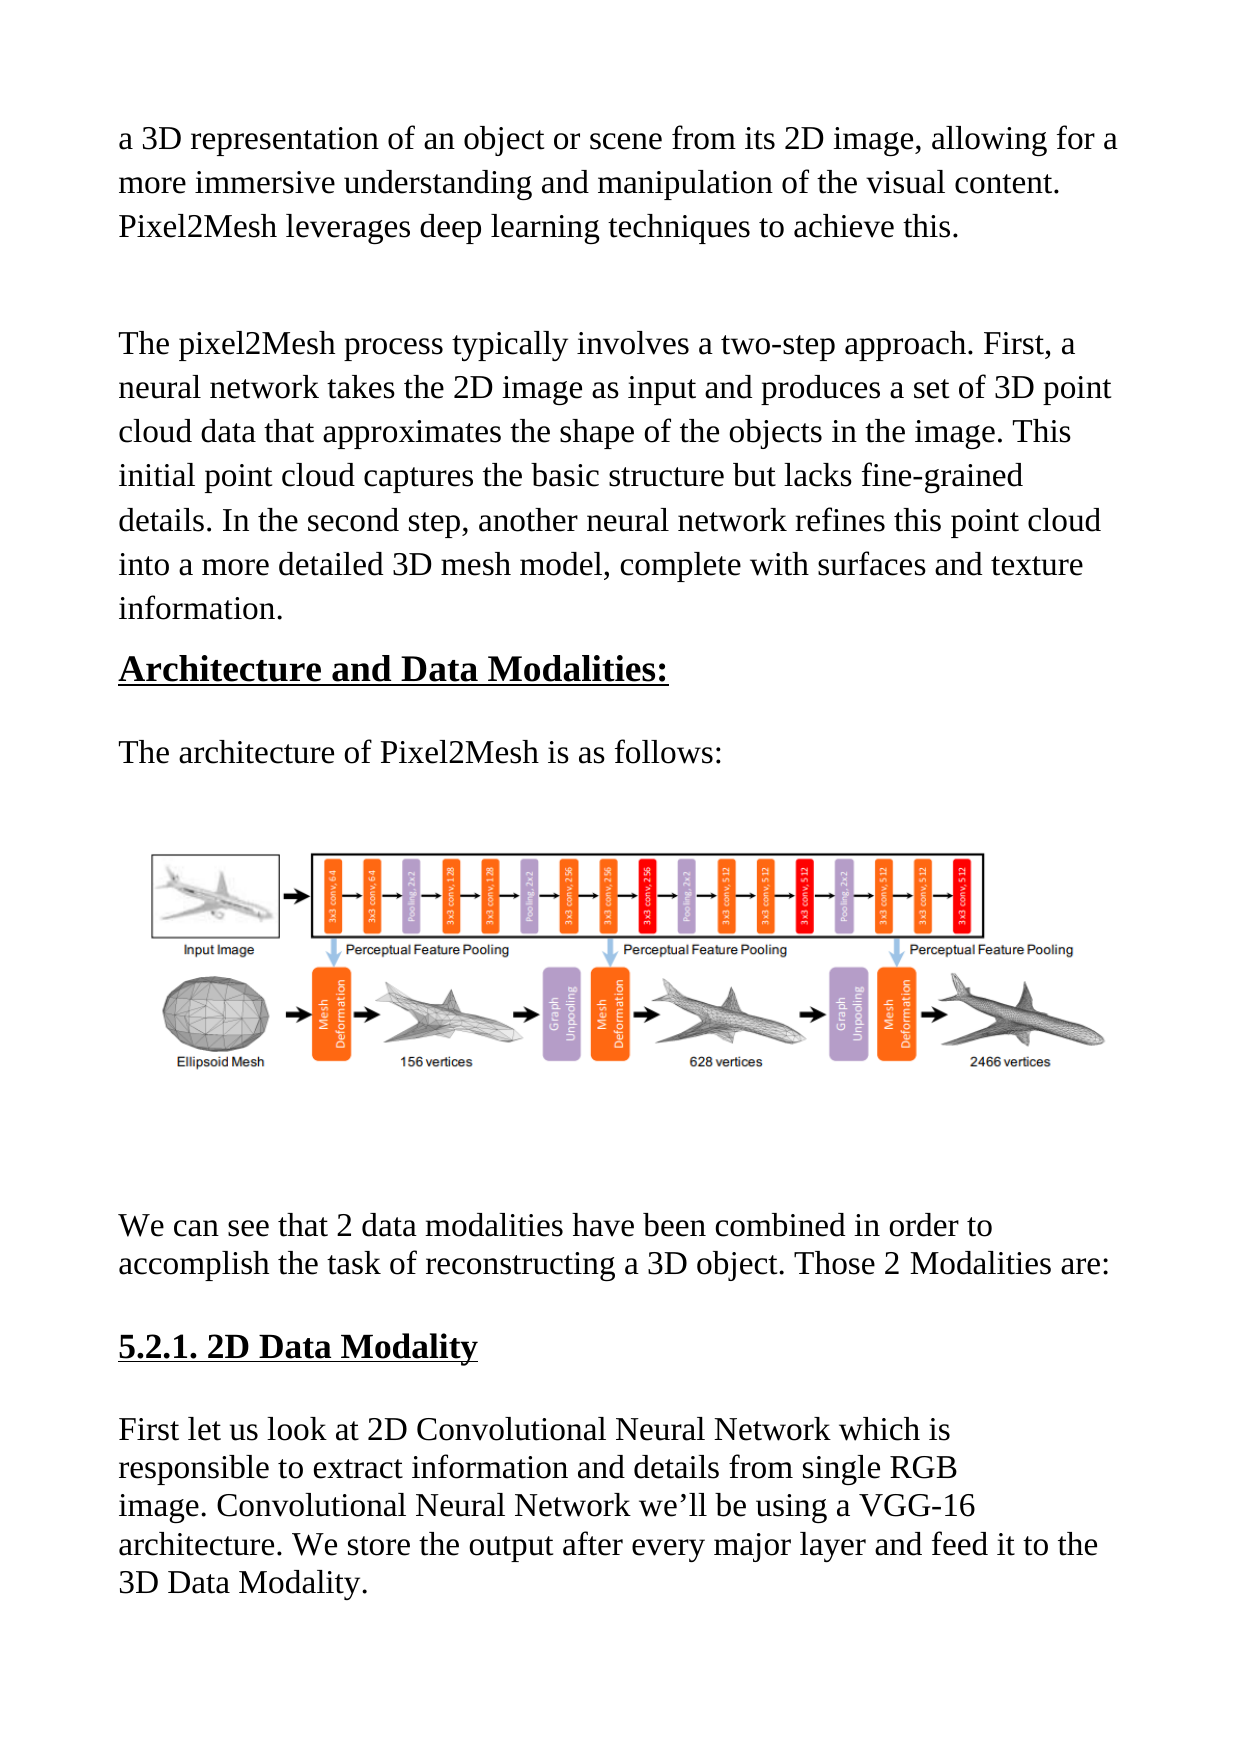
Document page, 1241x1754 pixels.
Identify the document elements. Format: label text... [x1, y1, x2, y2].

picture [118, 814, 1123, 1110]
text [118, 118, 1122, 244]
text architecture. We store the output after every major layer and feed it to the 3D Data Modality. [118, 1524, 1122, 1601]
text We can see that 2 data modalities have been combined in order to accomplish the task of reconstructing a 3D object. Those 2 Modalities are: [118, 1205, 1122, 1282]
text responsible to extract information and details from single RGB [118, 1447, 1122, 1486]
text image. Convolutional Neural Network we’ll be using a VGG-16 [118, 1486, 1122, 1524]
text Architecture and Data Modalities: [118, 647, 1122, 690]
text The architecture of Pixel2Mesh is as follows: [118, 733, 1122, 771]
text First let us look at 2D Convolutional Neural Network which is [118, 1409, 1122, 1447]
text The pixel2Mesh process typically involves a two-step approach. First, a neural network takes the 2D image as input and produces a set of 3D point cloud data that approximates the shape of the objects in the image. This initial point cloud captures the basic structure but lacks fine-grained details. In the second step, another neural network refines this point cloud into a more detailed 3D mesh model, complete with surfaces and texture information. [118, 323, 1122, 626]
text 5.2.1. 2D Data Modality [118, 1325, 1122, 1366]
